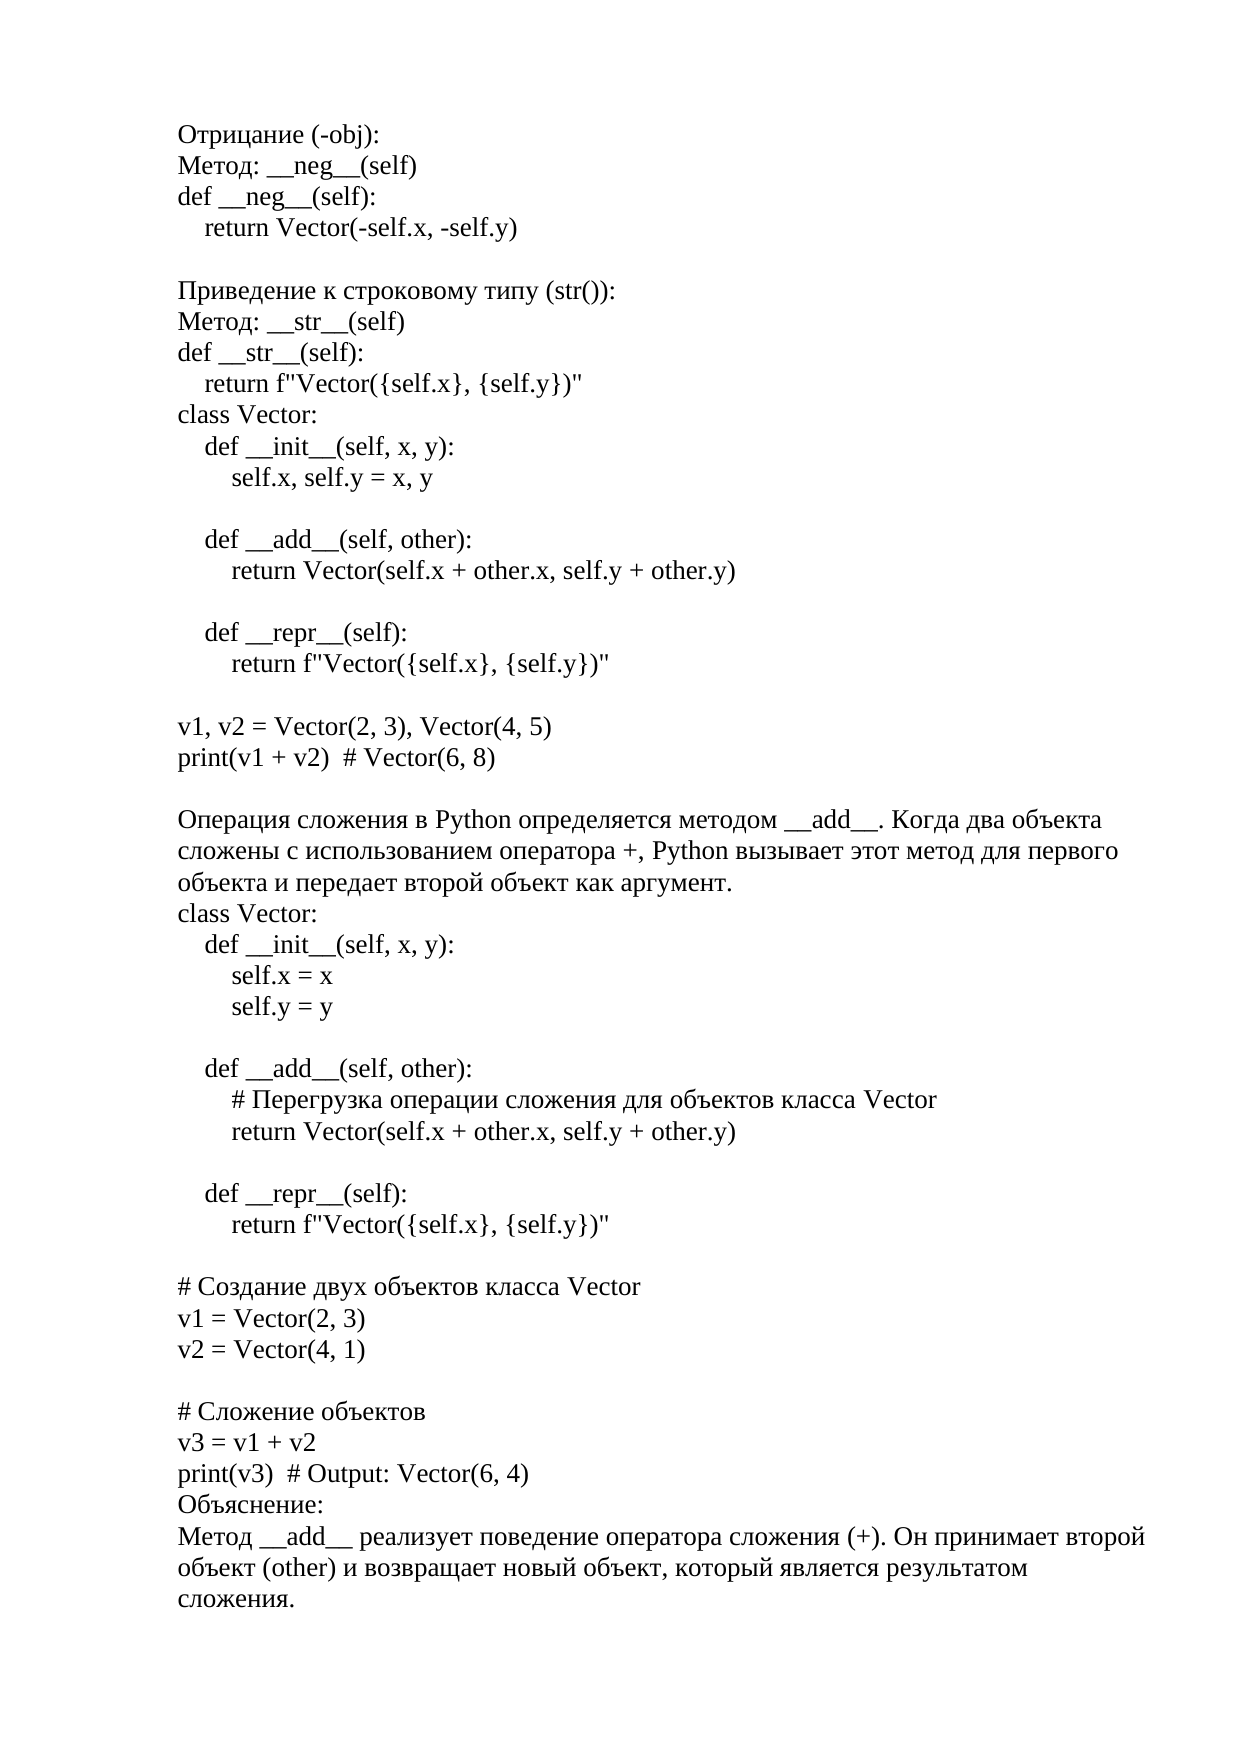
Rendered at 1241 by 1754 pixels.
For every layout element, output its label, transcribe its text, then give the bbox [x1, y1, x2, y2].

text def __init__(self, x, y): [177, 429, 1152, 461]
text Приведение к строковому типу (str()): [177, 274, 1152, 305]
text Объяснение: [177, 1488, 1152, 1520]
text v1 = Vector(2, 3) [177, 1302, 1152, 1333]
text def __init__(self, x, y): [177, 928, 1152, 959]
text return f"Vector({self.x}, {self.y})" [177, 648, 1152, 679]
text Метод __add__ реализует поведение оператора сложения (+). Он принимает второй объект (other) и возвращает новый объект, который является результатом сложения. [177, 1520, 1152, 1613]
text return Vector(self.x + other.x, self.y + other.y) [177, 1115, 1152, 1146]
text def __str__(self): [177, 336, 1152, 367]
text def __repr__(self): [177, 616, 1152, 648]
text # Создание двух объектов класса Vector [177, 1271, 1152, 1302]
text def __repr__(self): [177, 1177, 1152, 1208]
text Отрицание (-obj): [177, 118, 1152, 149]
text class Vector: [177, 897, 1152, 928]
text v2 = Vector(4, 1) [177, 1333, 1152, 1364]
text v3 = v1 + v2 [177, 1426, 1152, 1457]
text def __add__(self, other): [177, 523, 1152, 554]
text return f"Vector({self.x}, {self.y})" [177, 367, 1152, 398]
text # Перегрузка операции сложения для объектов класса Vector [177, 1084, 1152, 1115]
text Метод: __str__(self) [177, 305, 1152, 336]
text def __add__(self, other): [177, 1052, 1152, 1084]
text def __neg__(self): [177, 180, 1152, 212]
text return f"Vector({self.x}, {self.y})" [177, 1208, 1152, 1239]
text return Vector(-self.x, -self.y) [177, 212, 1152, 243]
text self.x = x [177, 959, 1152, 990]
text v1, v2 = Vector(2, 3), Vector(4, 5) [177, 710, 1152, 741]
text # Сложение объектов [177, 1395, 1152, 1426]
text print(v3) # Output: Vector(6, 4) [177, 1457, 1152, 1488]
text print(v1 + v2) # Vector(6, 8) [177, 741, 1152, 772]
text self.y = y [177, 990, 1152, 1021]
text Операция сложения в Python определяется методом __add__. Когда два объекта сложены с использованием оператора +, Python вызывает этот метод для первого объекта и передает второй объект как аргумент. [177, 803, 1152, 897]
text Метод: __neg__(self) [177, 149, 1152, 180]
text return Vector(self.x + other.x, self.y + other.y) [177, 554, 1152, 585]
text class Vector: [177, 398, 1152, 429]
text self.x, self.y = x, y [177, 461, 1152, 492]
